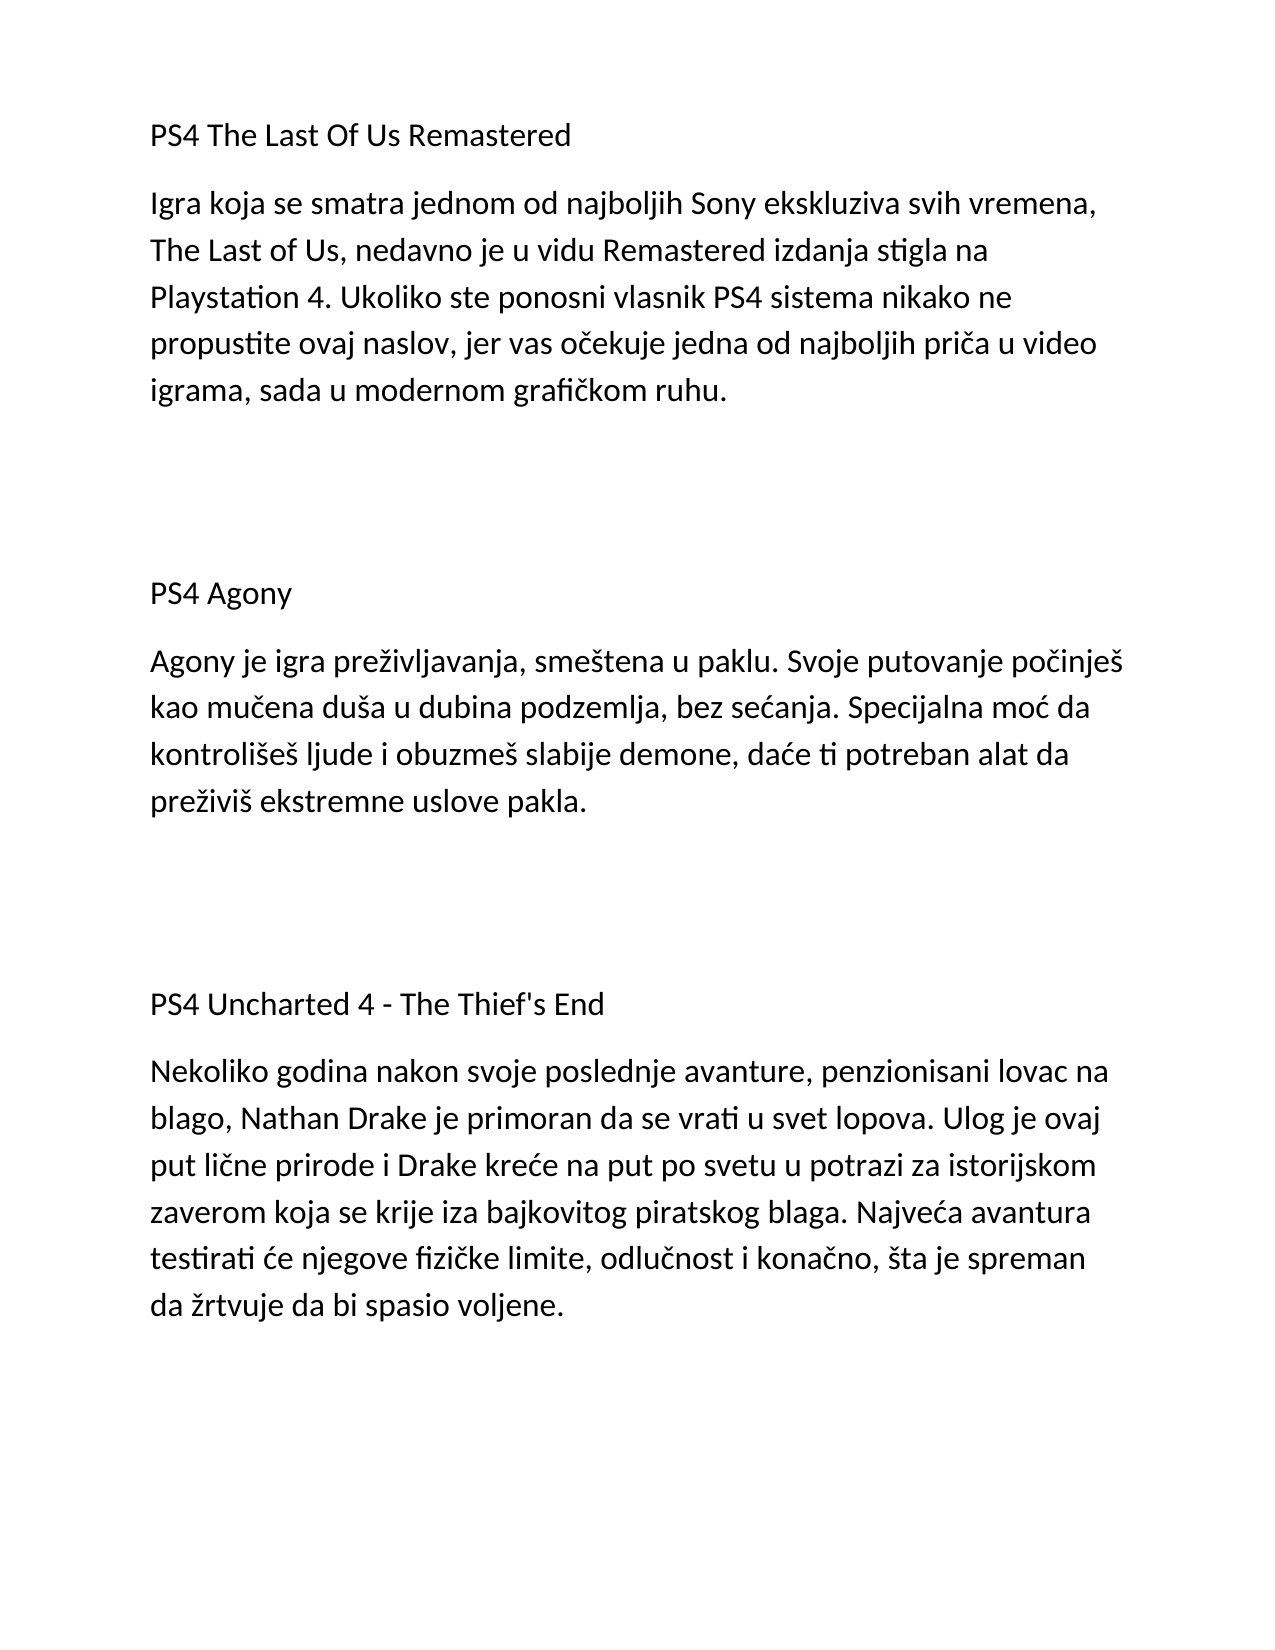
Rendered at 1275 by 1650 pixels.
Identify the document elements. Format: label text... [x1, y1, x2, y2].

text Agony je igra preživljavanja, smeštena u paklu. Svoje putovanje počinješ kao mučena duša u dubina podzemlja, bez sećanja. Specijalna moć da kontrolišeš ljude i obuzmeš slabije demone, daće ti potreban alat da preživiš ekstremne uslove pakla. [150, 639, 1125, 821]
text PS4 The Last Of Us Remastered [150, 114, 1125, 155]
text Igra koja se smatra jednom od najboljih Sony ekskluziva svih vremena, The Last of Us, nedavno je u vidu Remastered izdanja stigla na Playstation 4. Ukoliko ste ponosni vlasnik PS4 sistema nikako ne propustite ovaj naslov, jer vas očekuje jedna od najboljih priča u video igrama, sada u modernom grafičkom ruhu. [150, 182, 1125, 410]
text PS4 Agony [150, 572, 1125, 613]
text Nekoliko godina nakon svoje poslednje avanture, penzionisani lovac na blago, Nathan Drake je primoran da se vrati u svet lopova. Ulog je ovaj put lične prirode i Drake kreće na put po svetu u potrazi za istorijskom zaverom koja se krije iza bajkovitog piratskog blaga. Najveća avantura testirati će njegove fizičke limite, odlučnost i konačno, šta je spreman da žrtvuje da bi spasio voljene. [150, 1050, 1125, 1325]
text PS4 Uncharted 4 - The Thief's End [150, 983, 1125, 1023]
